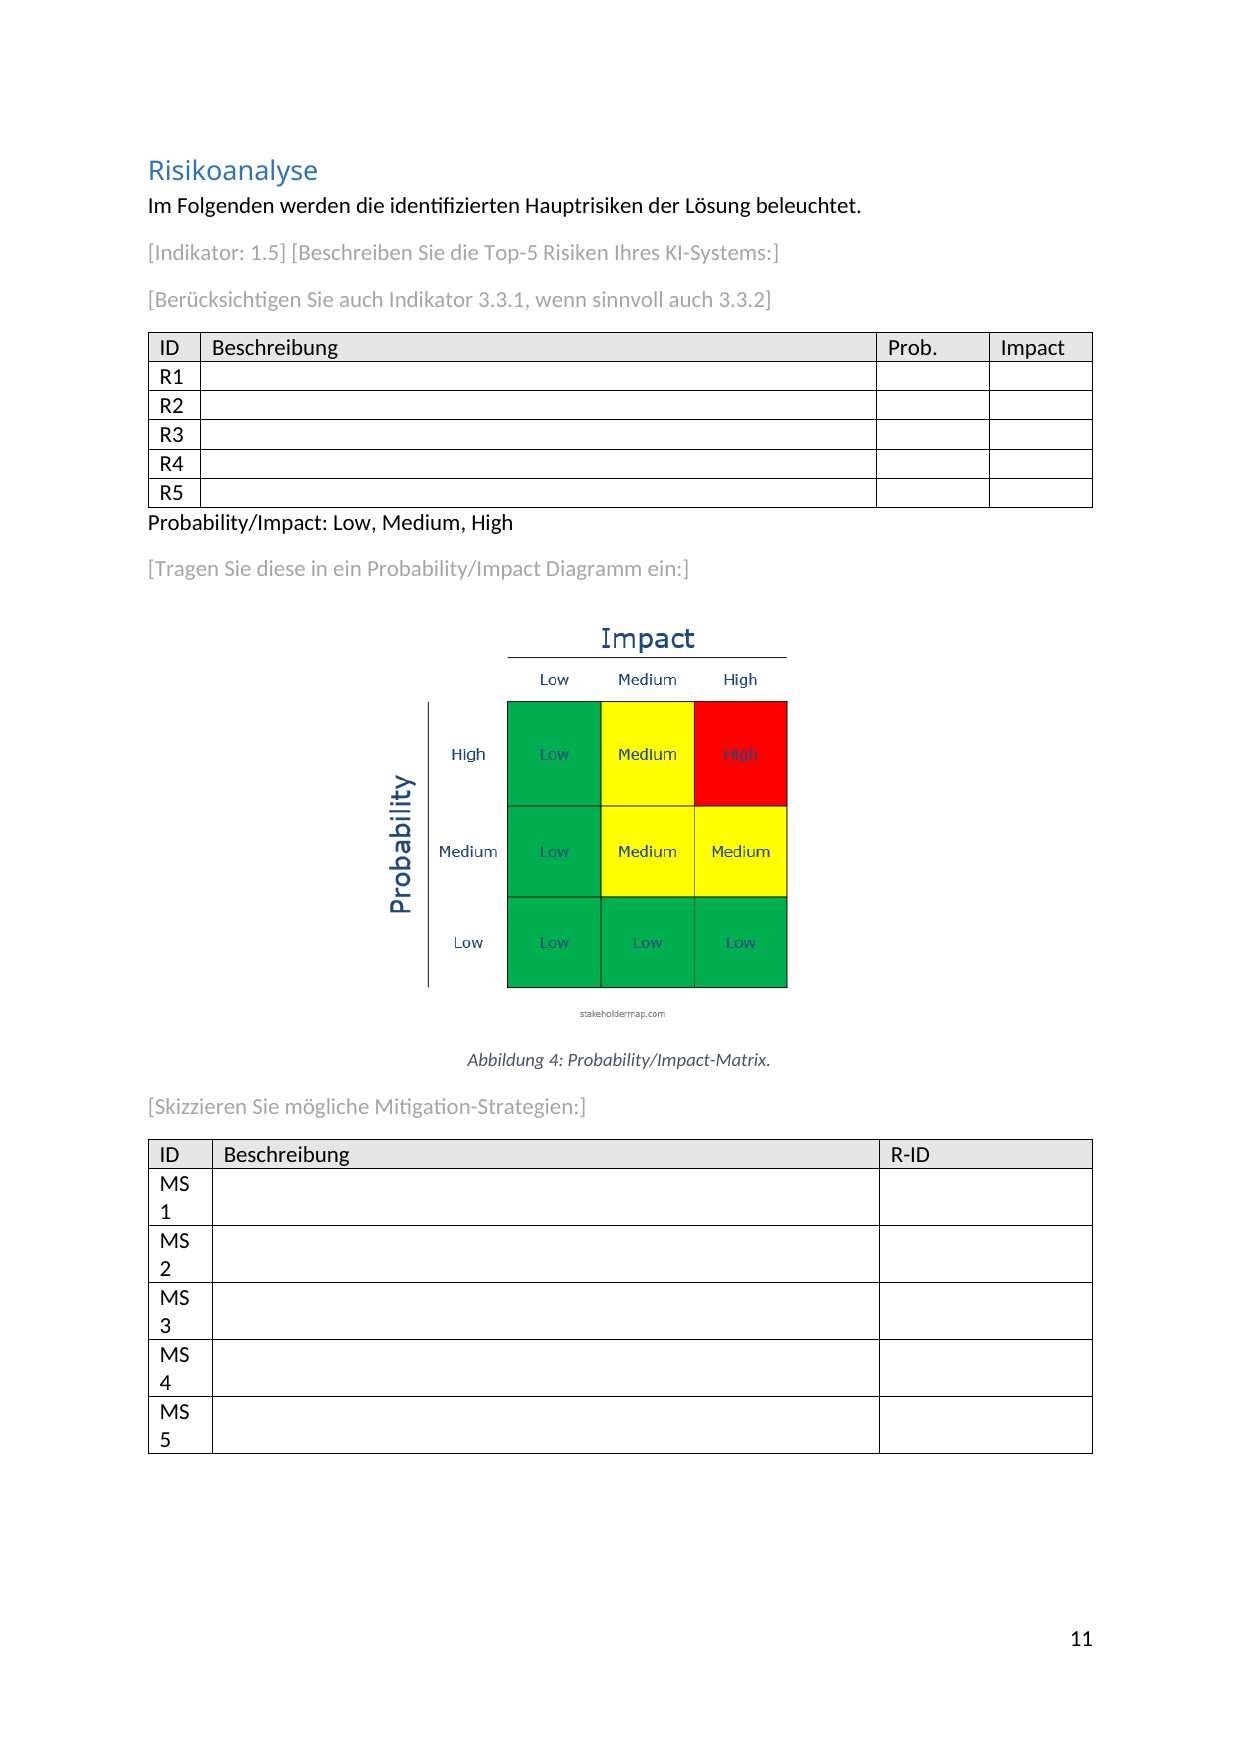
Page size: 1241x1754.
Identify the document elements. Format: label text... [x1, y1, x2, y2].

table_cell MS5 [149, 1397, 212, 1453]
picture [326, 601, 914, 1030]
text [Berücksichtigen Sie auch Indikator 3.3.1, wenn sinnvoll auch 3.3.2] [148, 285, 1093, 313]
table_cell R3 [149, 420, 200, 448]
table_cell [201, 420, 876, 448]
table_cell [877, 450, 989, 477]
table_cell [213, 1397, 879, 1453]
table_header ID [149, 1140, 212, 1168]
table_cell [213, 1283, 879, 1339]
table_cell MS3 [149, 1283, 212, 1339]
table_cell [201, 479, 876, 507]
table_cell R2 [149, 391, 200, 419]
table_cell [990, 450, 1092, 477]
table_cell R5 [149, 479, 200, 507]
table_cell [880, 1340, 1092, 1396]
table_header R-ID [880, 1140, 1092, 1168]
table_cell [877, 391, 989, 419]
table_cell [201, 362, 876, 390]
table_cell [880, 1397, 1092, 1453]
table_cell MS2 [149, 1226, 212, 1282]
text [Indikator: 1.5] [Beschreiben Sie die Top-5 Risiken Ihres KI-Systems:] [148, 238, 1093, 266]
table_cell [880, 1283, 1092, 1339]
table_cell [877, 362, 989, 390]
table_header Beschreibung [213, 1140, 879, 1168]
table_cell R1 [149, 362, 200, 390]
table_cell [201, 391, 876, 419]
text [Skizzieren Sie mögliche Mitigation-Strategien:] [148, 1092, 1093, 1120]
table_cell MS1 [149, 1169, 212, 1225]
table_header Prob. [877, 333, 989, 361]
table_cell [990, 420, 1092, 448]
table_cell [880, 1169, 1092, 1225]
table_cell [213, 1169, 879, 1225]
table_cell [990, 391, 1092, 419]
table_cell [213, 1340, 879, 1396]
subtitle Risikoanalyse [148, 152, 1093, 189]
table_cell MS4 [149, 1340, 212, 1396]
table_header Beschreibung [201, 333, 876, 361]
table_cell [990, 479, 1092, 507]
table_cell [877, 420, 989, 448]
table_cell [201, 450, 876, 477]
table_cell [877, 479, 989, 507]
table_cell [880, 1226, 1092, 1282]
text [Tragen Sie diese in ein Probability/Impact Diagramm ein:] [148, 554, 1093, 582]
table_header ID [149, 333, 200, 361]
table_cell [990, 362, 1092, 390]
text Im Folgenden werden die identifizierten Hauptrisiken der Lösung beleuchtet. [148, 192, 1093, 219]
text Probability/Impact: Low, Medium, High [148, 508, 1093, 536]
table_header Impact [990, 333, 1092, 361]
table_cell [213, 1226, 879, 1282]
table_cell R4 [149, 450, 200, 477]
